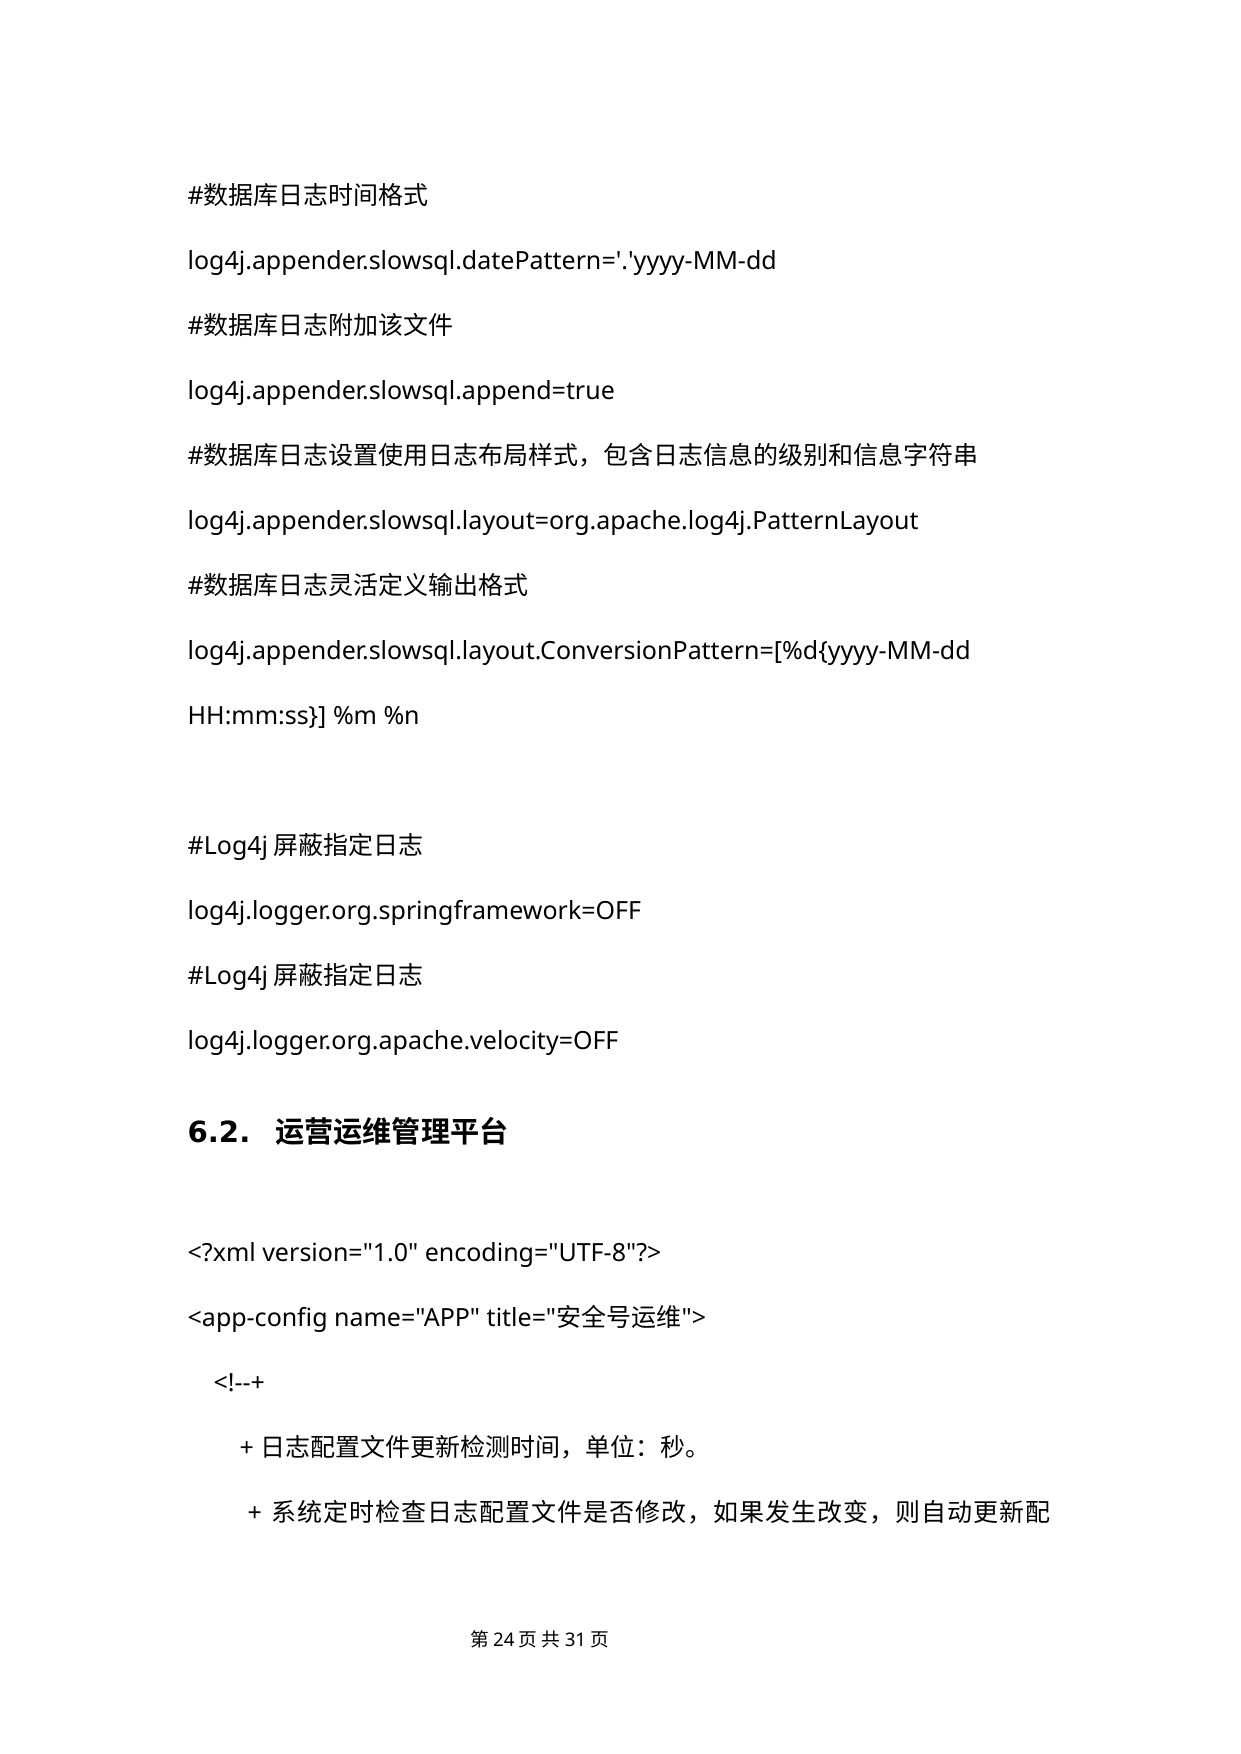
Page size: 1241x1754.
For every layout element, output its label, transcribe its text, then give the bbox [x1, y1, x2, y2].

text log4j.appender.slowsql.layout=org.apache.log4j.PatternLayout [187, 487, 1053, 552]
subtitle 运营运维管理平台 [187, 1099, 1053, 1164]
text #Log4j屏蔽指定日志 [187, 942, 1053, 1007]
text log4j.logger.org.springframework=OFF [187, 877, 1053, 942]
text <!--+ [187, 1350, 1053, 1415]
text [187, 1480, 1053, 1545]
text #数据库日志设置使用日志布局样式，包含日志信息的级别和信息字符串 [187, 422, 1053, 487]
text + 日志配置文件更新检测时间，单位：秒。 [187, 1415, 1053, 1480]
text log4j.logger.org.apache.velocity=OFF [187, 1007, 1053, 1072]
text <?xml version="1.0" encoding="UTF-8"?> [187, 1220, 1053, 1285]
text log4j.appender.slowsql.datePattern='.'yyyy-MM-dd [187, 227, 1053, 292]
text log4j.appender.slowsql.layout.ConversionPattern=[%d{yyyy-MM-dd HH:mm:ss}] %m %n [187, 617, 1053, 747]
text #Log4j屏蔽指定日志 [187, 812, 1053, 877]
text #数据库日志灵活定义输出格式 [187, 552, 1053, 617]
text log4j.appender.slowsql.append=true [187, 357, 1053, 422]
text #数据库日志时间格式 [187, 162, 1053, 227]
text <app-config name="APP" title="安全号运维"> [187, 1285, 1053, 1350]
text #数据库日志附加该文件 [187, 292, 1053, 357]
